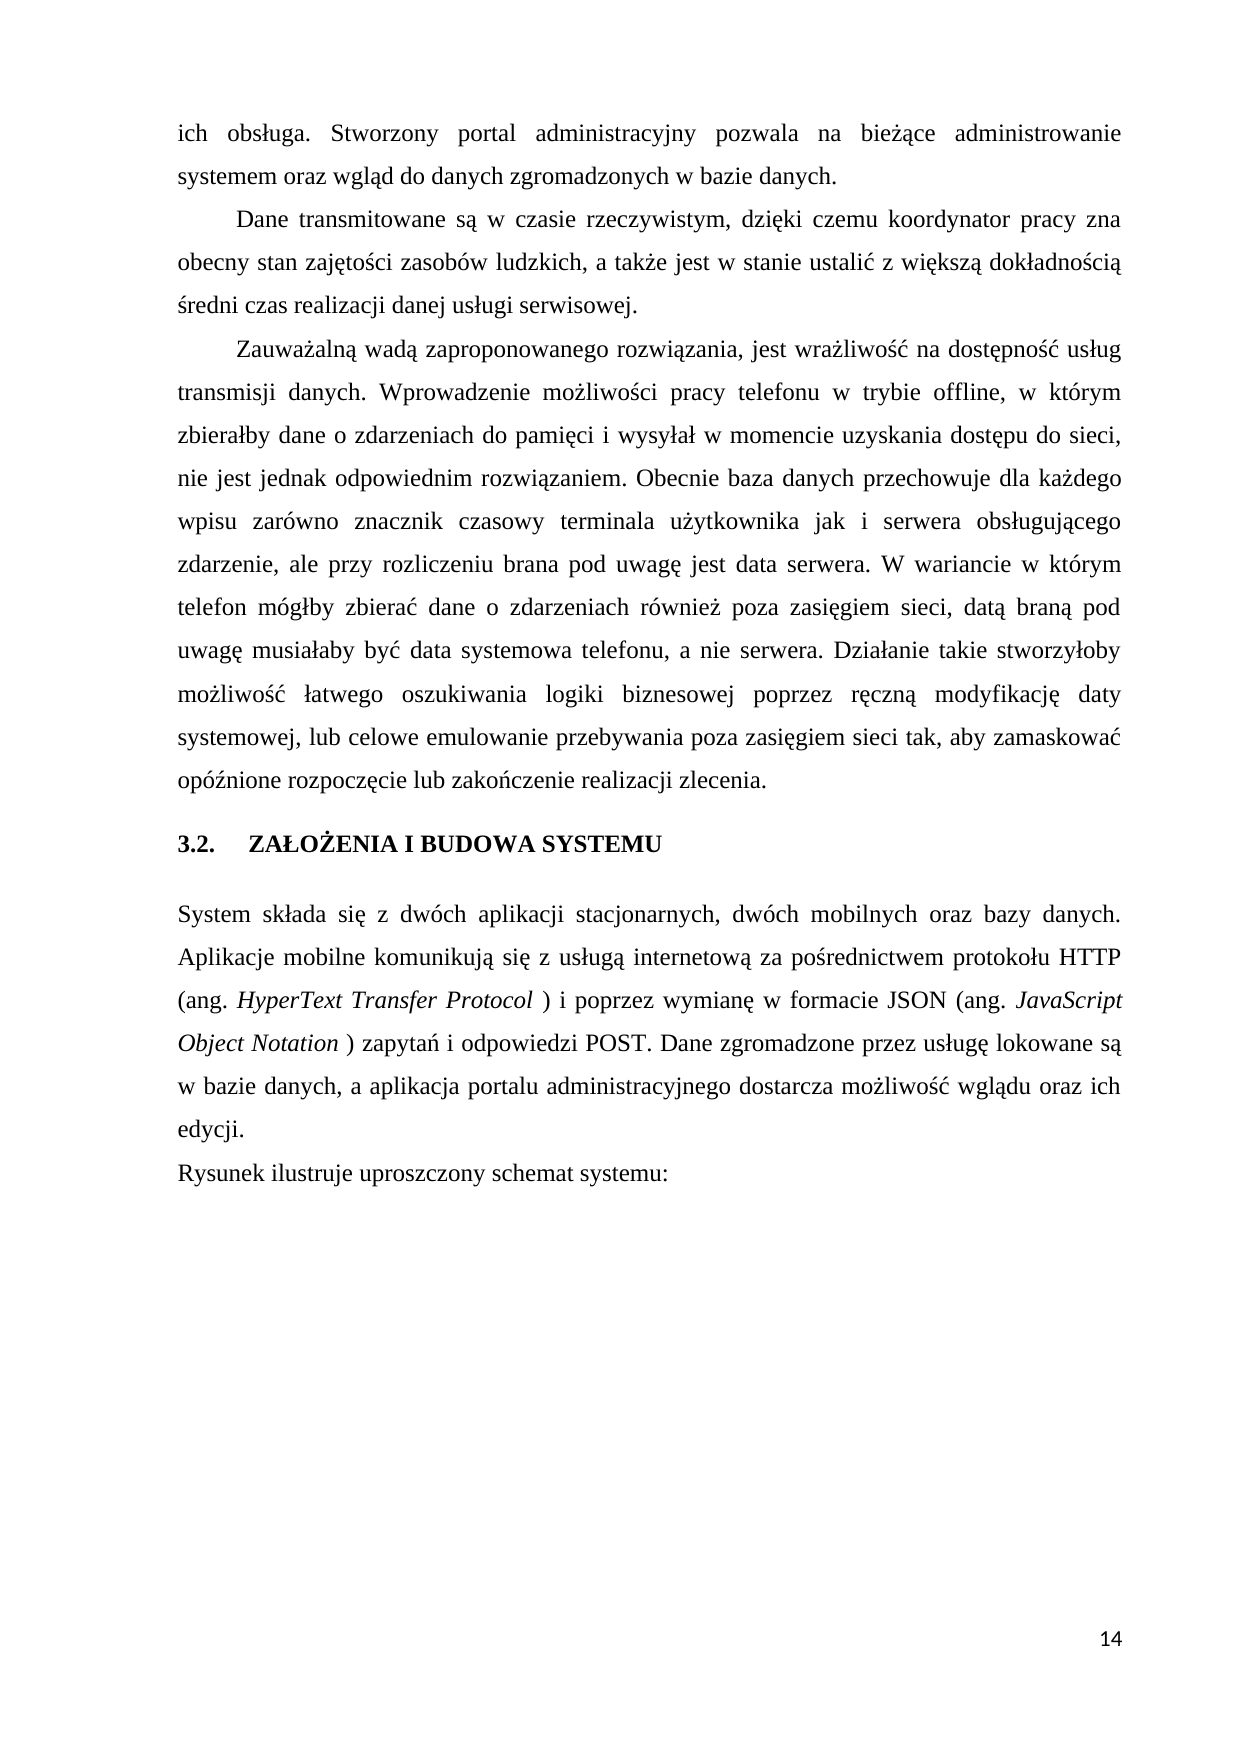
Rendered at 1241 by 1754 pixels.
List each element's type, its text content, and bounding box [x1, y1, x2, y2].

subtitle Założenia i budowa systemu [177, 829, 1122, 858]
text Dane transmitowane są w czasie rzeczywistym, dzięki czemu koordynator pracy zna obecny stan zajętości zasobów ludzkich, a także jest w stanie ustalić z większą dokładnością średni czas realizacji danej usługi serwisowej. [177, 204, 1122, 319]
text System składa się z dwóch aplikacji stacjonarnych, dwóch mobilnych oraz bazy danych. Aplikacje mobilne komunikują się z usługą internetową za pośrednictwem protokołu HTTP (ang. HyperText Transfer Protocol ) i poprzez wymianę w formacie JSON (ang. JavaScript Object Notation ) zapytań i odpowiedzi POST. Dane zgromadzone przez usługę lokowane są w bazie danych, a aplikacja portalu administracyjnego dostarcza możliwość wglądu oraz ich edycji. [177, 899, 1122, 1143]
text Zauważalną wadą zaproponowanego rozwiązania, jest wrażliwość na dostępność usług transmisji danych. Wprowadzenie możliwości pracy telefonu w trybie offline, w którym zbierałby dane o zdarzeniach do pamięci i wysyłał w momencie uzyskania dostępu do sieci, nie jest jednak odpowiednim rozwiązaniem. Obecnie baza danych przechowuje dla każdego wpisu zarówno znacznik czasowy terminala użytkownika jak i serwera obsługującego zdarzenie, ale przy rozliczeniu brana pod uwagę jest data serwera. W wariancie w którym telefon mógłby zbierać dane o zdarzeniach również poza zasięgiem sieci, datą braną pod uwagę musiałaby być data systemowa telefonu, a nie serwera. Działanie takie stworzyłoby możliwość łatwego oszukiwania logiki biznesowej poprzez ręczną modyfikację daty systemowej, lub celowe emulowanie przebywania poza zasięgiem sieci tak, aby zamaskować opóźnione rozpoczęcie lub zakończenie realizacji zlecenia. [177, 334, 1122, 794]
text Rysunek ilustruje uproszczony schemat systemu: [177, 1158, 1122, 1186]
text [177, 118, 1122, 190]
